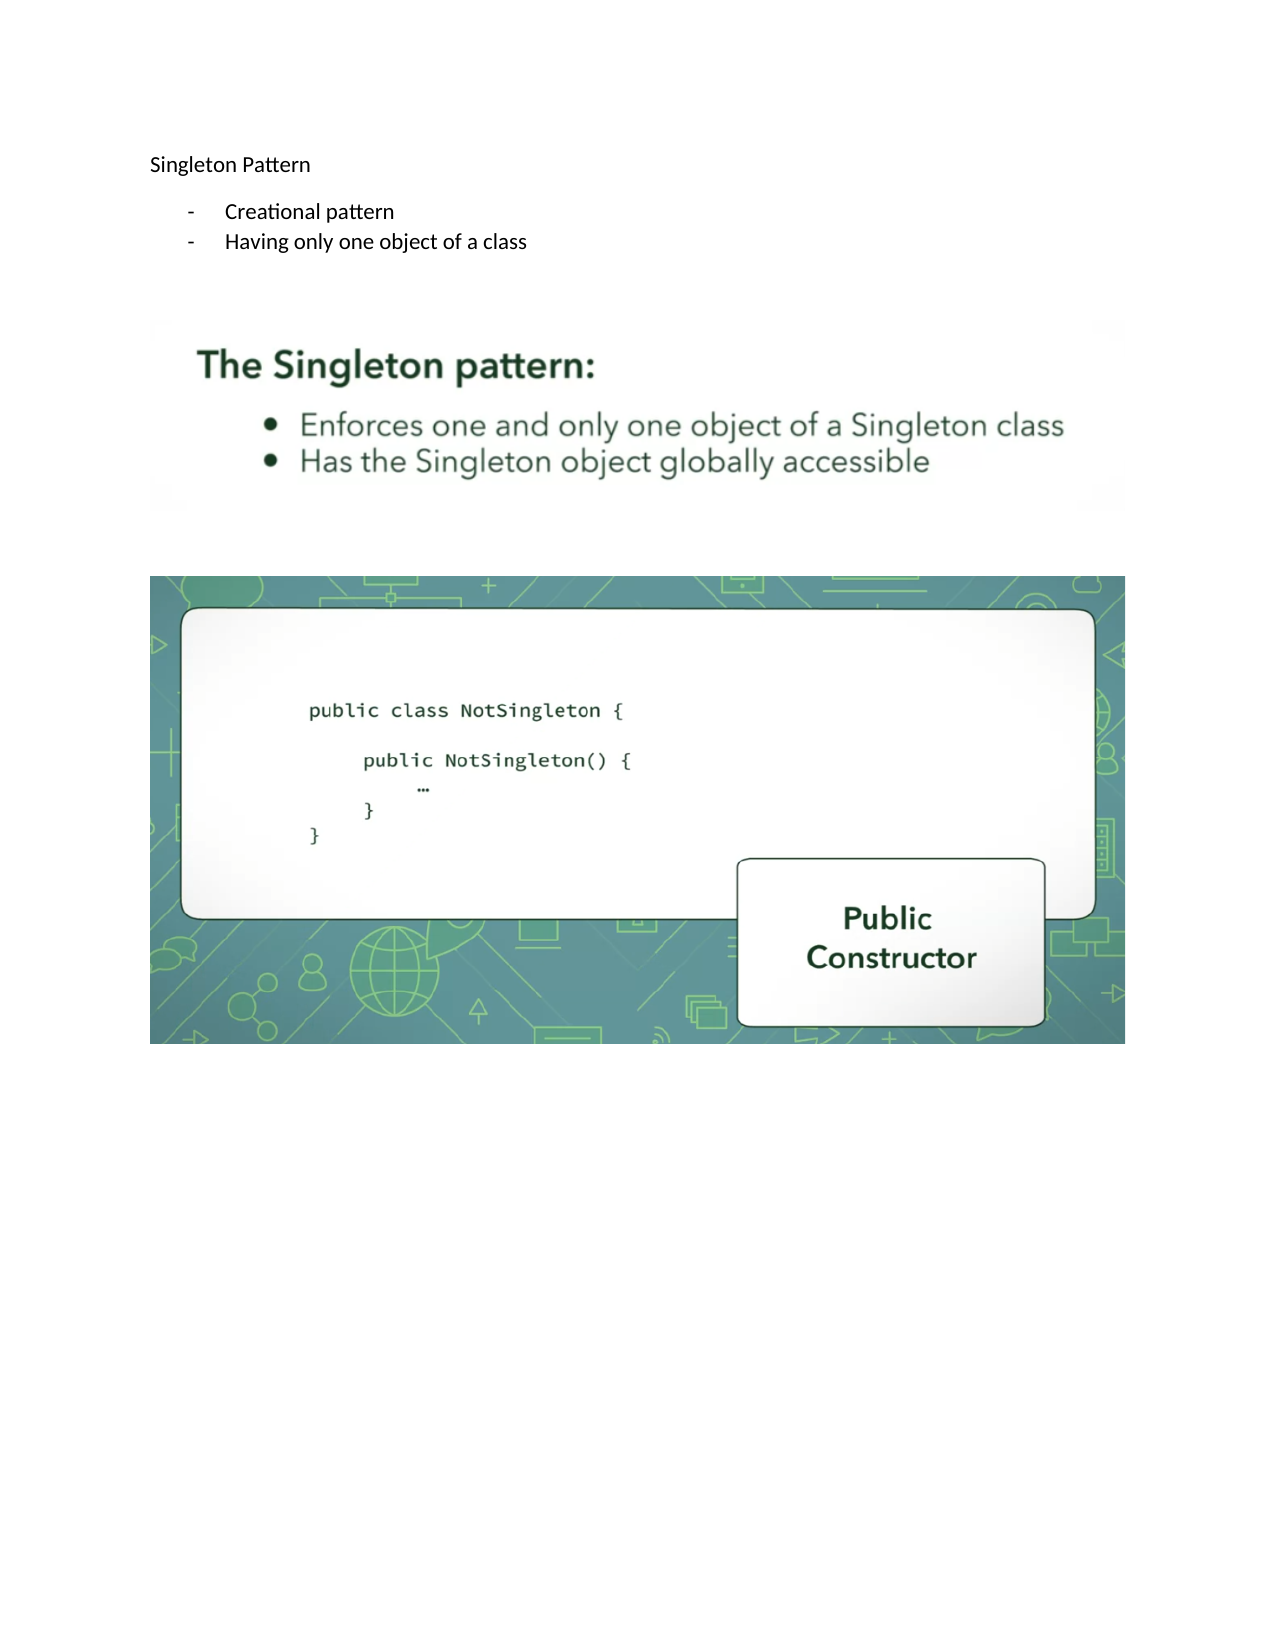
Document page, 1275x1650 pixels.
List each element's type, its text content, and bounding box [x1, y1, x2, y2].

list Creational pattern [187, 197, 1125, 225]
text Singleton Pattern [150, 150, 1125, 178]
list Having only one object of a class [187, 227, 1125, 255]
picture [150, 320, 1125, 511]
picture [150, 576, 1125, 1044]
